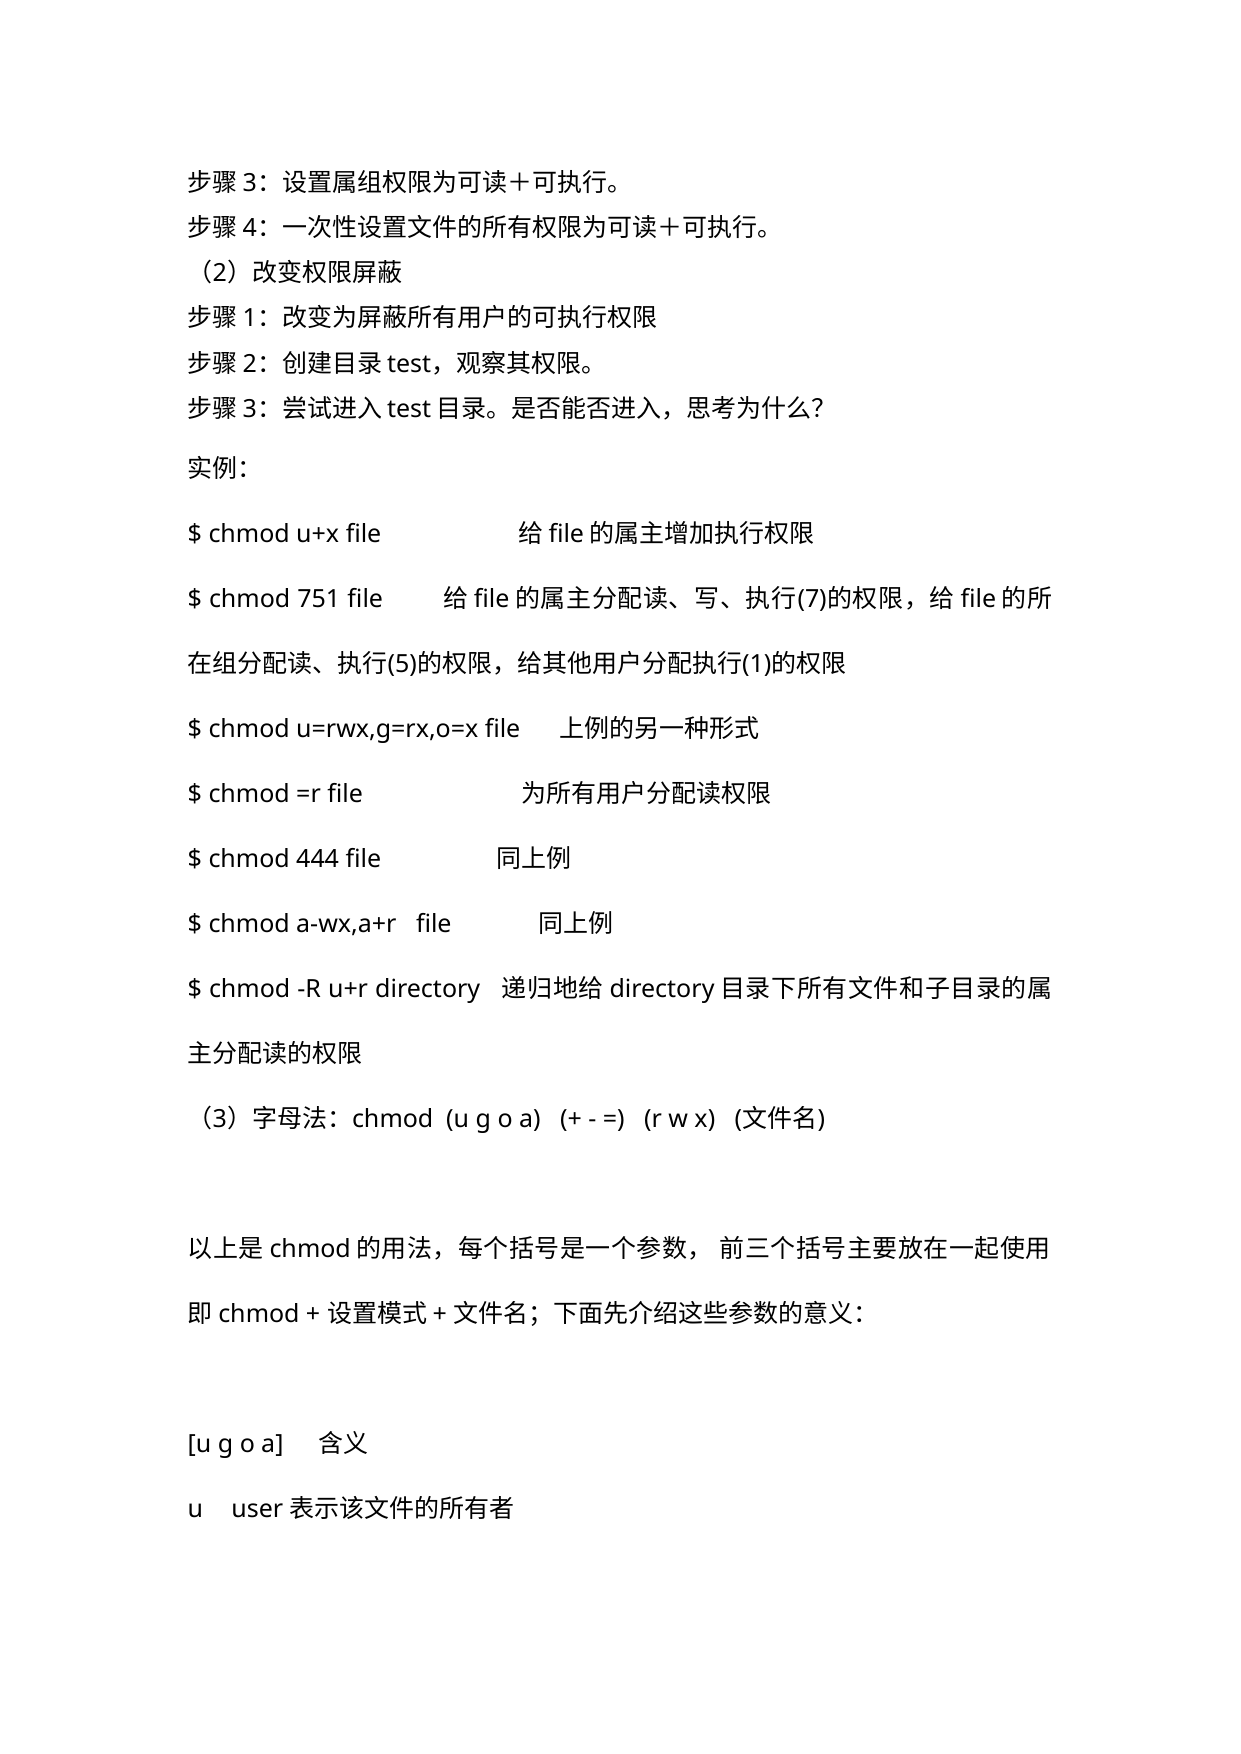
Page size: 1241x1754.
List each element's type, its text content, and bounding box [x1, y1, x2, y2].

text 步骤3：设置属组权限为可读＋可执行。 [187, 162, 1053, 198]
text $ chmod -R u+r directory 递归地给directory目录下所有文件和子目录的属主分配读的权限 [187, 954, 1053, 1084]
text 以上是chmod的用法，每个括号是一个参数， 前三个括号主要放在一起使用即 chmod + 设置模式 + 文件名；下面先介绍这些参数的意义： [187, 1214, 1053, 1344]
text $ chmod =r file 为所有用户分配读权限 [187, 759, 1053, 824]
text u user 表示该文件的所有者 [187, 1474, 1053, 1539]
text 步骤3：尝试进入test目录。是否能否进入，思考为什么？ [187, 388, 1053, 425]
text 步骤1：改变为屏蔽所有用户的可执行权限 [187, 298, 1053, 334]
text $ chmod u=rwx,g=rx,o=x file 上例的另一种形式 [187, 694, 1053, 759]
text $ chmod u+x file 给file的属主增加执行权限 [187, 499, 1053, 564]
text $ chmod 751 file 给file的属主分配读、写、执行(7)的权限，给file的所在组分配读、执行(5)的权限，给其他用户分配执行(1)的权限 [187, 564, 1053, 694]
text （3）字母法：chmod (u g o a) (+ - =) (r w x) (文件名) [187, 1084, 1053, 1149]
text （2）改变权限屏蔽 [187, 253, 1053, 289]
text [u g o a] 含义 [187, 1409, 1053, 1474]
text 步骤2：创建目录test，观察其权限。 [187, 343, 1053, 379]
text 实例： [187, 434, 1053, 499]
text $ chmod 444 file 同上例 [187, 824, 1053, 889]
text 步骤4：一次性设置文件的所有权限为可读＋可执行。 [187, 207, 1053, 243]
text $ chmod a-wx,a+r file 同上例 [187, 889, 1053, 954]
